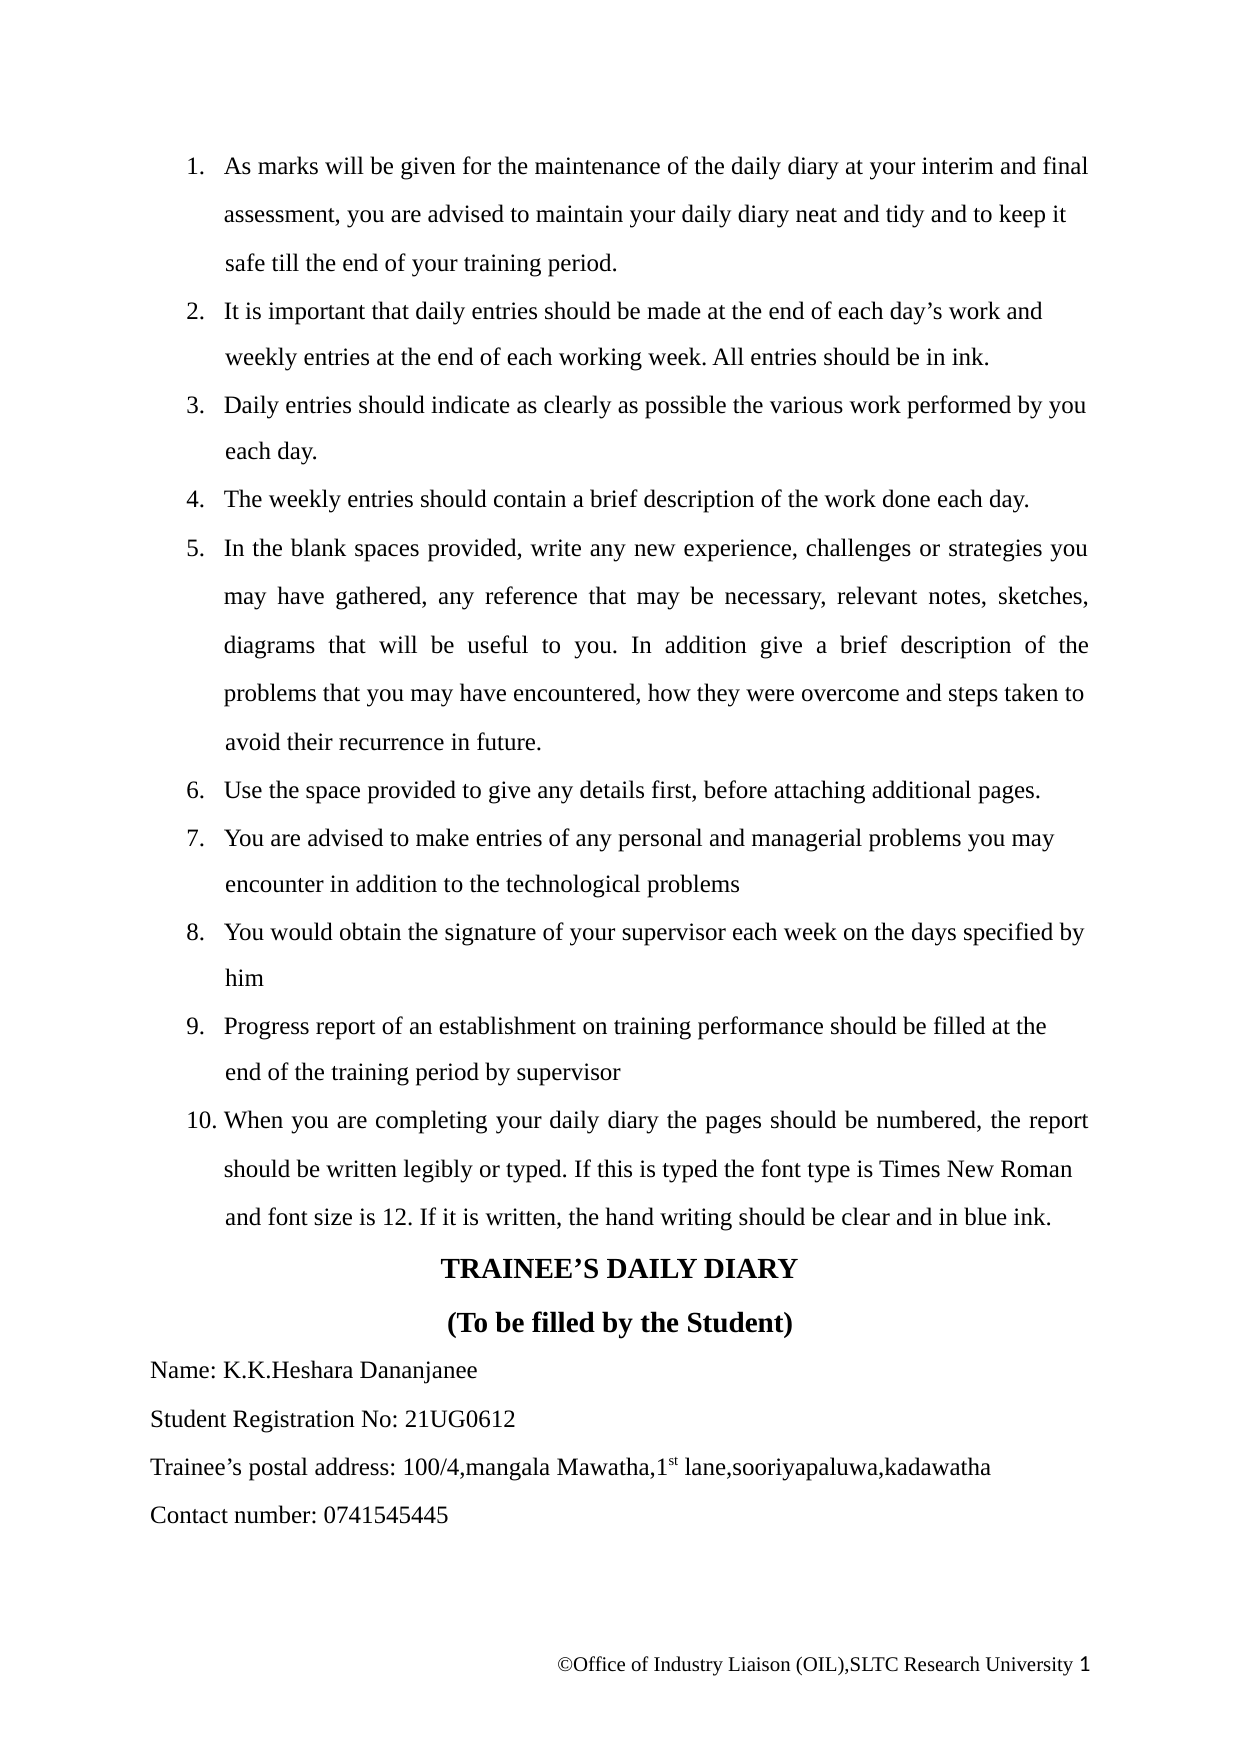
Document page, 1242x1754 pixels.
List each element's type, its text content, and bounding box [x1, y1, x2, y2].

text Student Registration No: 21UG0612 [150, 1404, 1090, 1433]
list You would obtain the signature of your supervisor each week on the days specified by [186, 917, 1090, 946]
text and font size is 12. If it is written, the hand writing should be clear and in blue ink. [225, 1202, 1090, 1231]
text safe till the end of your training period. [225, 248, 1090, 277]
list When you are completing your daily diary the pages should be numbered, the report should be written legibly or typed. If this is typed the font type is Times New Roman [186, 1105, 1090, 1183]
text TRAINEE’S DAILY DIARY [150, 1251, 1089, 1284]
list As marks will be given for the maintenance of the daily diary at your interim and final assessment, you are advised to maintain your daily diary neat and tidy and to keep it [186, 151, 1090, 228]
text avoid their recurrence in future. [225, 727, 1090, 756]
list Progress report of an establishment on training performance should be filled at the [186, 1011, 1090, 1040]
text Name: K.K.Heshara Dananjanee [150, 1356, 1090, 1384]
subtitle (To be filled by the Student) [150, 1305, 1090, 1339]
text Trainee’s postal address: 100/4,mangala Mawatha,1st lane,sooriyapaluwa,kadawatha [150, 1452, 1090, 1481]
text weekly entries at the end of each working week. All entries should be in ink. [225, 342, 1090, 371]
list The weekly entries should contain a brief description of the work done each day. [186, 484, 1090, 513]
list Daily entries should indicate as clearly as possible the various work performed by you [186, 390, 1090, 419]
text encounter in addition to the technological problems [225, 869, 1090, 898]
list In the blank spaces provided, write any new experience, challenges or strategies you may have gathered, any reference that may be necessary, relevant notes, sketches, diagrams that will be useful to you. In addition give a brief description of the problems that you may have encountered, how they were overcome and steps taken to [186, 533, 1090, 707]
text end of the training period by supervisor [225, 1057, 1090, 1086]
text each day. [225, 436, 1090, 465]
list You are advised to make entries of any personal and managerial problems you may [186, 823, 1090, 852]
list It is important that daily entries should be made at the end of each day’s work and [186, 296, 1090, 325]
list Use the space provided to give any details first, before attaching additional pages. [186, 775, 1090, 804]
text him [225, 963, 1090, 992]
text Contact number: 0741545445 [150, 1501, 1090, 1529]
